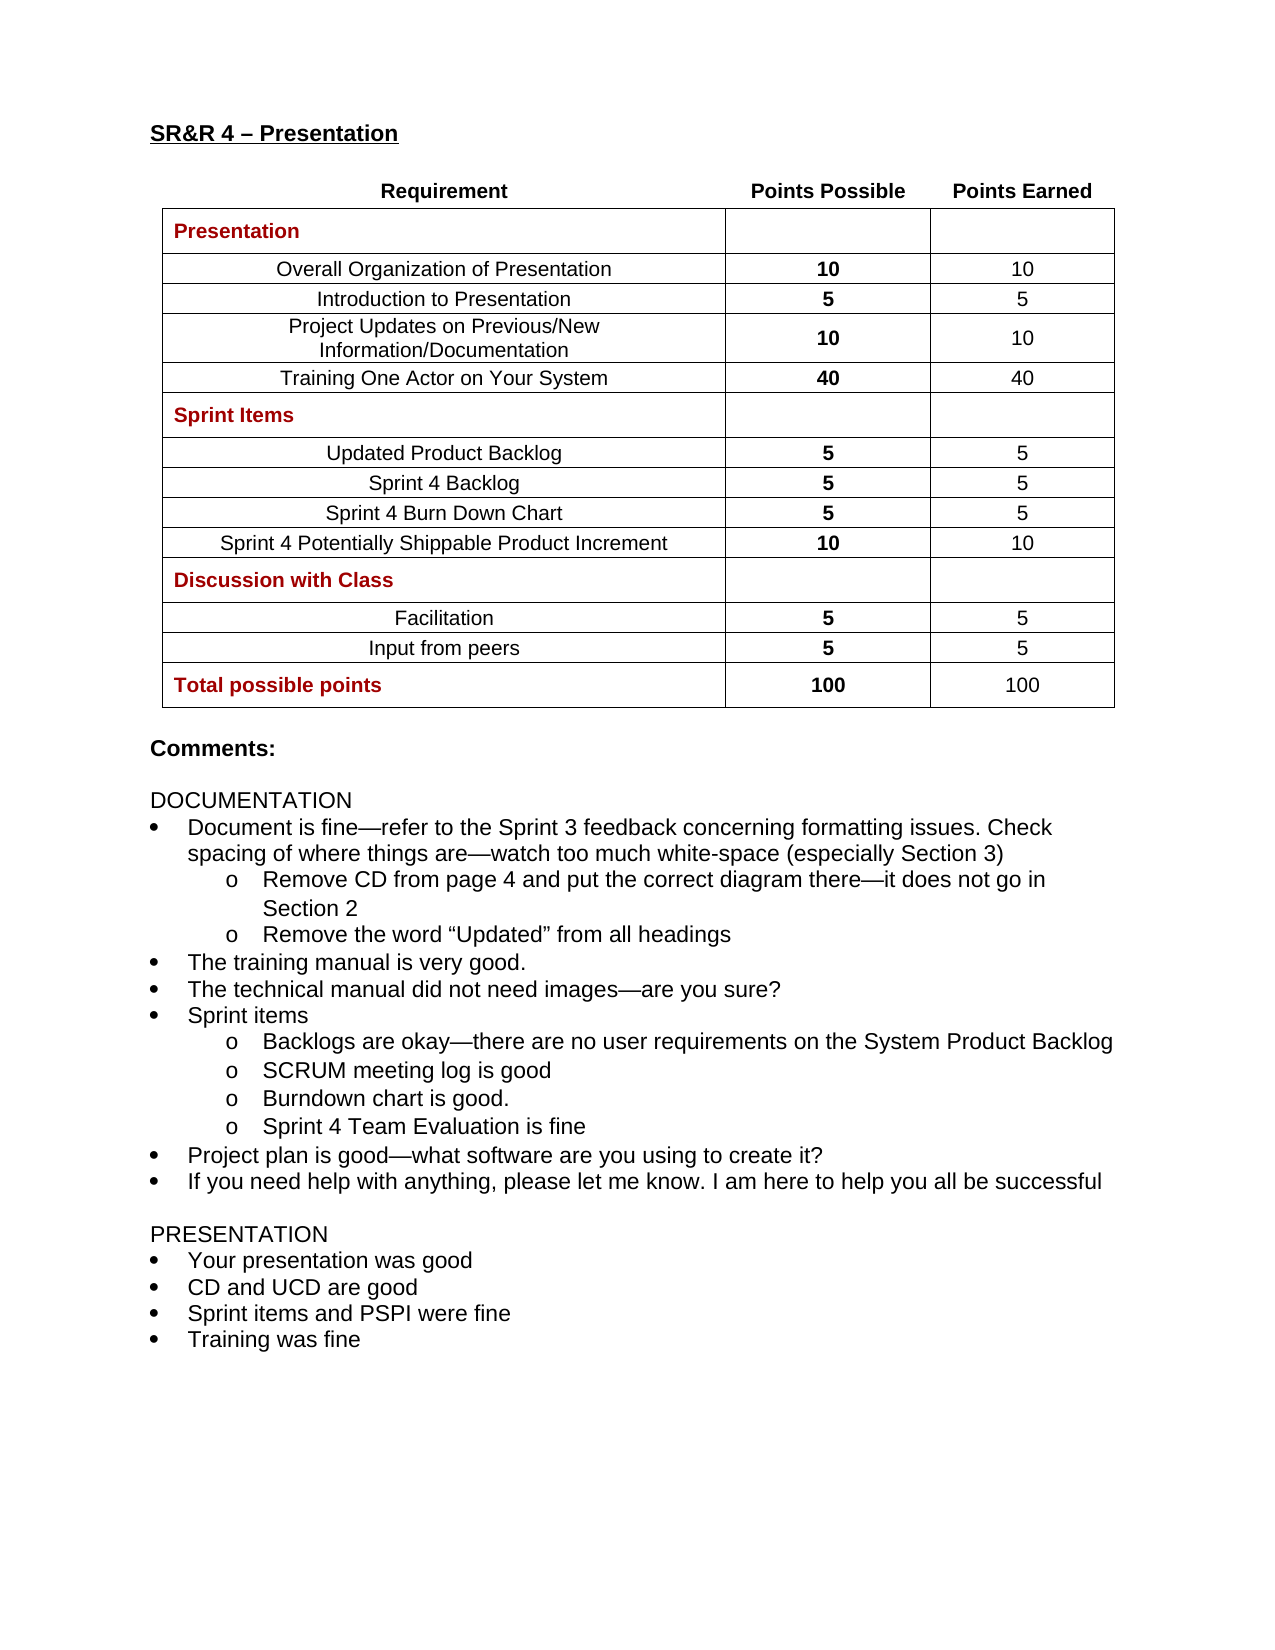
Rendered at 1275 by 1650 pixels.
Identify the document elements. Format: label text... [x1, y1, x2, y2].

table_cell 5 [931, 498, 1114, 527]
table_cell 10 [726, 528, 930, 557]
table_cell 100 [726, 663, 930, 707]
table_cell 10 [726, 314, 930, 362]
table_cell 5 [726, 633, 930, 662]
table_cell 10 [726, 254, 930, 283]
subtitle SR&R 4 – Presentation [150, 120, 1125, 146]
table_cell [931, 393, 1114, 437]
table_cell [931, 209, 1114, 253]
list Your presentation was good [150, 1247, 1125, 1273]
table_cell 100 [931, 663, 1114, 707]
list If you need help with anything, please let me know. I am here to help you all be successful [150, 1168, 1125, 1194]
list Sprint 4 Team Evaluation is fine [225, 1113, 1125, 1142]
table_cell 5 [726, 468, 930, 497]
table_cell Project Updates on Previous/New Information/Documentation [163, 314, 725, 362]
table_cell 10 [931, 528, 1114, 557]
table_cell 40 [931, 363, 1114, 392]
table_cell Introduction to Presentation [163, 284, 725, 313]
table_cell 10 [931, 314, 1114, 362]
list The training manual is very good. [150, 949, 1125, 976]
table_cell Updated Product Backlog [163, 438, 725, 467]
table_cell 5 [931, 284, 1114, 313]
table_cell Discussion with Class [163, 558, 725, 602]
list CD and UCD are good [150, 1273, 1125, 1300]
list Remove CD from page 4 and put the correct diagram there—it does not go in Section 2 [225, 866, 1125, 921]
table_cell 5 [726, 438, 930, 467]
table_cell 5 [726, 498, 930, 527]
text DOCUMENTATION [150, 787, 1125, 813]
list The technical manual did not need images—are you sure? [150, 976, 1125, 1002]
table_cell 40 [726, 363, 930, 392]
table_cell 5 [931, 603, 1114, 632]
table_cell Sprint 4 Potentially Shippable Product Increment [163, 528, 725, 557]
table_cell [931, 558, 1114, 602]
text PRESENTATION [150, 1221, 1125, 1247]
list Document is fine—refer to the Sprint 3 feedback concerning formatting issues. Check spacing of where things are—watch too much white-space (especially Section 3) [150, 813, 1125, 866]
table_header Requirement [163, 173, 726, 208]
list Sprint items [150, 1002, 1125, 1028]
table_cell [726, 558, 930, 602]
table_cell [726, 209, 930, 253]
table_cell Sprint 4 Burn Down Chart [163, 498, 725, 527]
table_cell Overall Organization of Presentation [163, 254, 725, 283]
table_cell 5 [931, 468, 1114, 497]
text Comments: [150, 734, 1125, 761]
table_cell Input from peers [163, 633, 725, 662]
table_cell [726, 393, 930, 437]
list Project plan is good—what software are you using to create it? [150, 1142, 1125, 1168]
table_header Points Possible [726, 173, 931, 208]
list Sprint items and PSPI were fine [150, 1300, 1125, 1326]
table_cell Facilitation [163, 603, 725, 632]
table_cell Total possible points [163, 663, 725, 707]
table_cell Sprint Items [163, 393, 725, 437]
list Training was fine [150, 1326, 1125, 1352]
list Remove the word “Updated” from all headings [225, 921, 1125, 949]
table_cell 5 [726, 603, 930, 632]
list Burndown chart is good. [225, 1085, 1125, 1113]
table_cell 5 [931, 438, 1114, 467]
table_cell Presentation [163, 209, 725, 253]
list Backlogs are okay—there are no user requirements on the System Product Backlog [225, 1028, 1125, 1057]
table_header Points Earned [931, 173, 1114, 208]
list SCRUM meeting log is good [225, 1057, 1125, 1085]
table_cell Training One Actor on Your System [163, 363, 725, 392]
table_cell Sprint 4 Backlog [163, 468, 725, 497]
table_cell 5 [931, 633, 1114, 662]
table_cell 10 [931, 254, 1114, 283]
table_cell 5 [726, 284, 930, 313]
